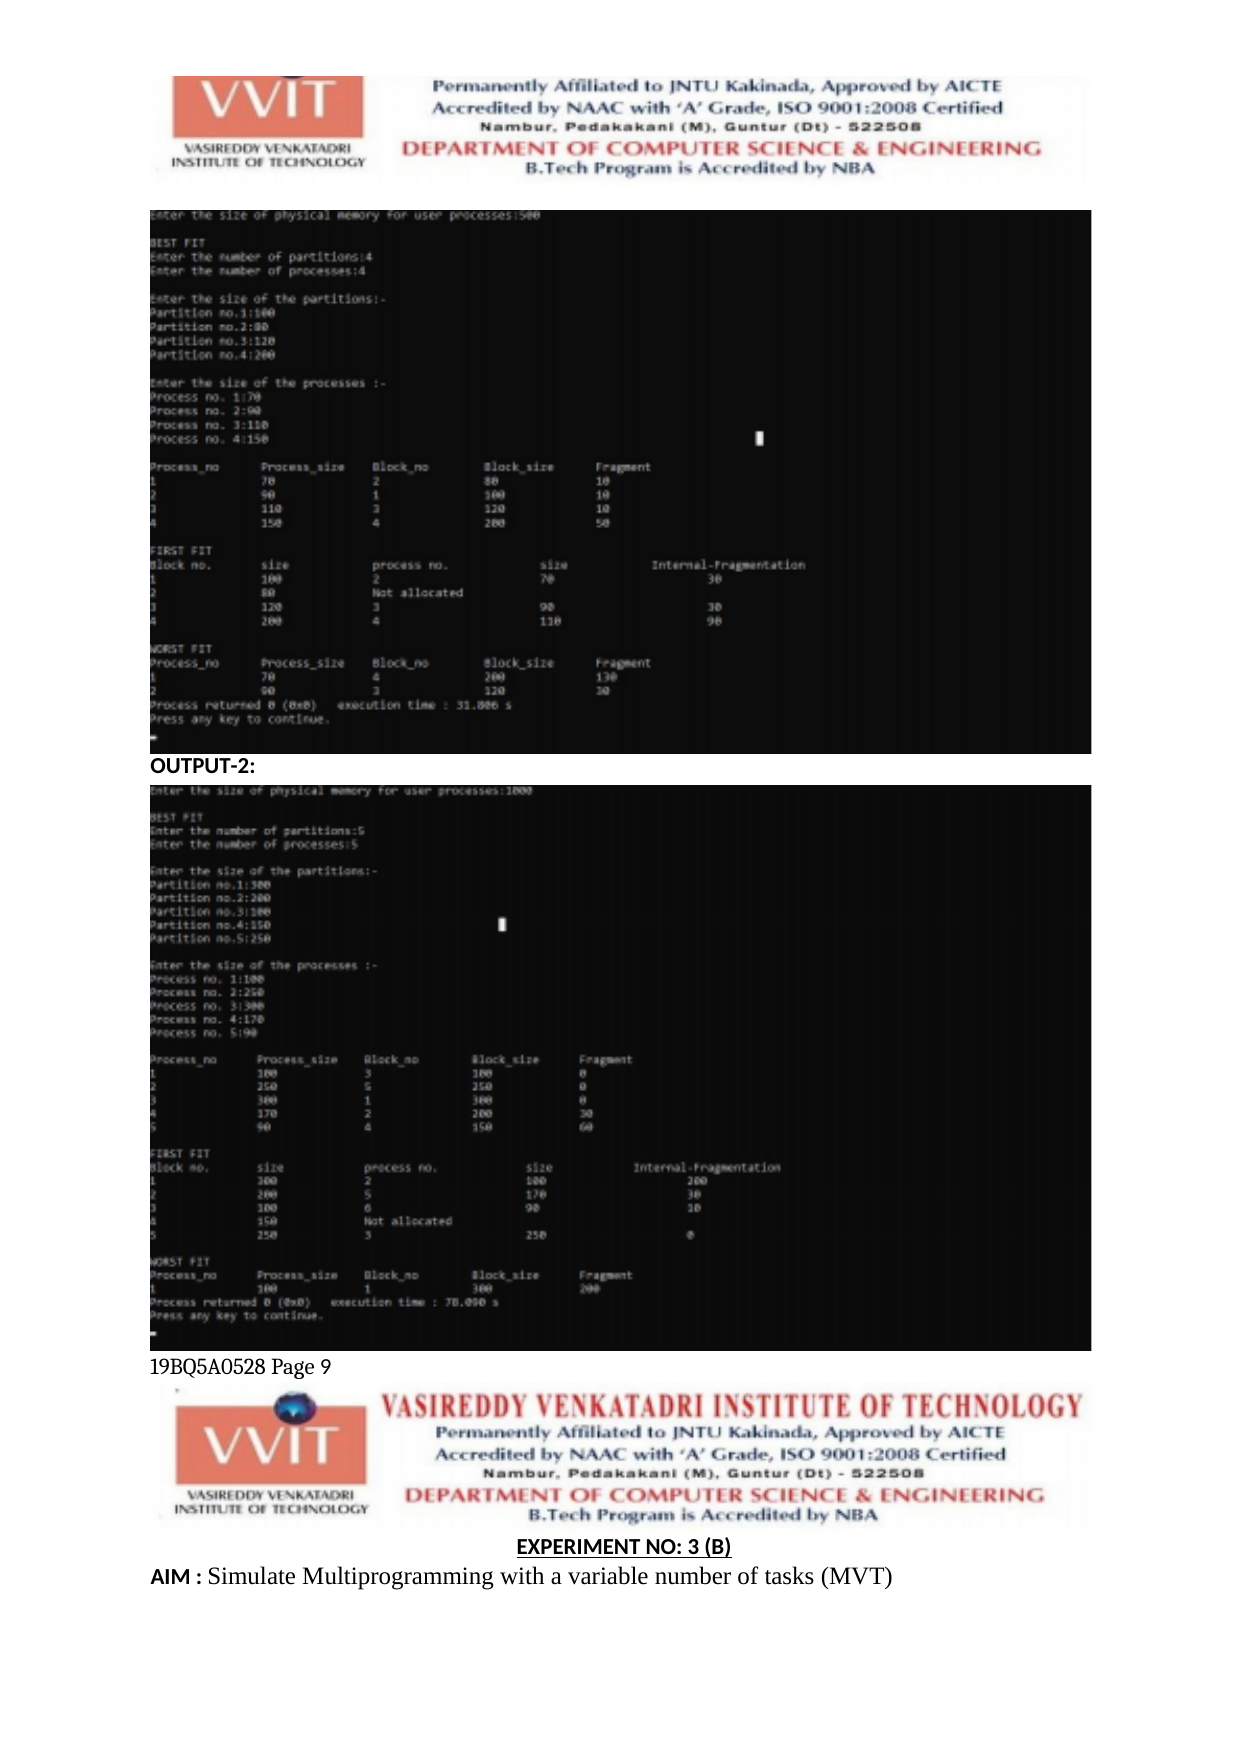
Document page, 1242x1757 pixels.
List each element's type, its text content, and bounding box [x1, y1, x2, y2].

picture [153, 1382, 1095, 1533]
picture [150, 785, 1092, 1351]
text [150, 1561, 907, 1590]
text EXPERIMENT NO: 3 (B) [153, 1533, 1095, 1560]
picture [150, 210, 1092, 754]
picture [150, 76, 1092, 186]
